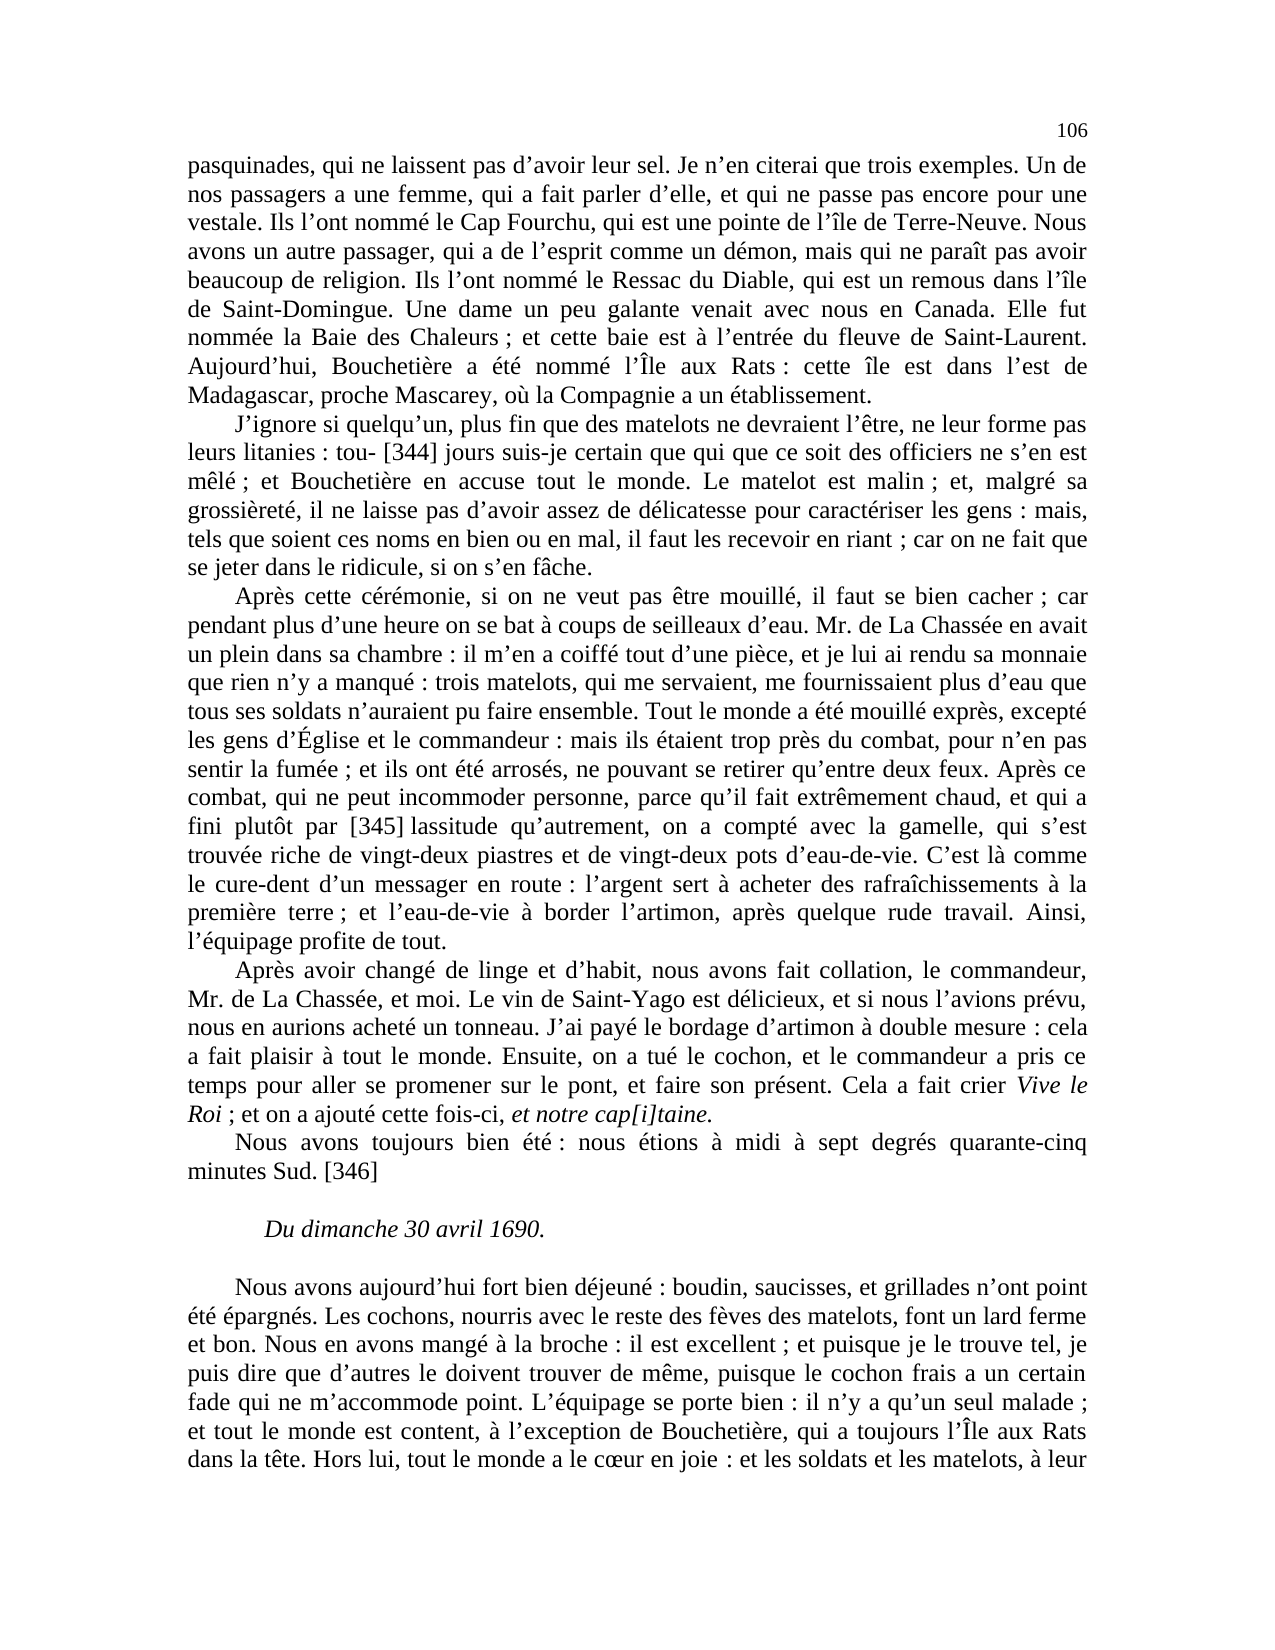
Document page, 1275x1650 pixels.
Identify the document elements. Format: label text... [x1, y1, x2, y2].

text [187, 150, 1088, 409]
text Nous avons toujours bien été : nous étions à midi à sept degrés quarante-cinq minutes Sud. [346] [187, 1127, 1088, 1185]
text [187, 1272, 1088, 1473]
text J’ignore si quelqu’un, plus fin que des matelots ne devraient l’être, ne leur forme pas leurs litanies : tou- [344] jours suis-je certain que qui que ce soit des officiers ne s’en est mêlé ; et Bouchetière en accuse tout le monde. Le matelot est malin ; et, malgré sa grossièreté, il ne laisse pas d’avoir assez de délicatesse pour caractériser les gens : mais, tels que soient ces noms en bien ou en mal, il faut les recevoir en riant ; car on ne fait que se jeter dans le ridicule, si on s’en fâche. [187, 409, 1088, 581]
text Après cette cérémonie, si on ne veut pas être mouillé, il faut se bien cacher ; car pendant plus d’une heure on se bat à coups de seilleaux d’eau. Mr. de La Chassée en avait un plein dans sa chambre : il m’en a coiffé tout d’une pièce, et je lui ai rendu sa monnaie que rien n’y a manqué : trois matelots, qui me servaient, me fournissaient plus d’eau que tous ses soldats n’auraient pu faire ensemble. Tout le monde a été mouillé exprès, excepté les gens d’Église et le commandeur : mais ils étaient trop près du combat, pour n’en pas sentir la fumée ; et ils ont été arrosés, ne pouvant se retirer qu’entre deux feux. Après ce combat, qui ne peut incommoder personne, parce qu’il fait extrêmement chaud, et qui a fini plutôt par [345] lassitude qu’autrement, on a compté avec la gamelle, qui s’est trouvée riche de vingt-deux piastres et de vingt-deux pots d’eau-de-vie. C’est là comme le cure-dent d’un messager en route : l’argent sert à acheter des rafraîchissements à la première terre ; et l’eau-de-vie à border l’artimon, après quelque rude travail. Ainsi, l’équipage profite de tout. [187, 581, 1088, 955]
text Du dimanche 30 avril 1690. [217, 1214, 1088, 1243]
text Après avoir changé de linge et d’habit, nous avons fait collation, le commandeur, Mr. de La Chassée, et moi. Le vin de Saint-Yago est délicieux, et si nous l’avions prévu, nous en aurions acheté un tonneau. J’ai payé le bordage d’artimon à double mesure : cela a fait plaisir à tout le monde. Ensuite, on a tué le cochon, et le commandeur a pris ce temps pour aller se promener sur le pont, et faire son présent. Cela a fait crier Vive le Roi ; et on a ajouté cette fois-ci, et notre cap[i]taine. [187, 955, 1088, 1127]
